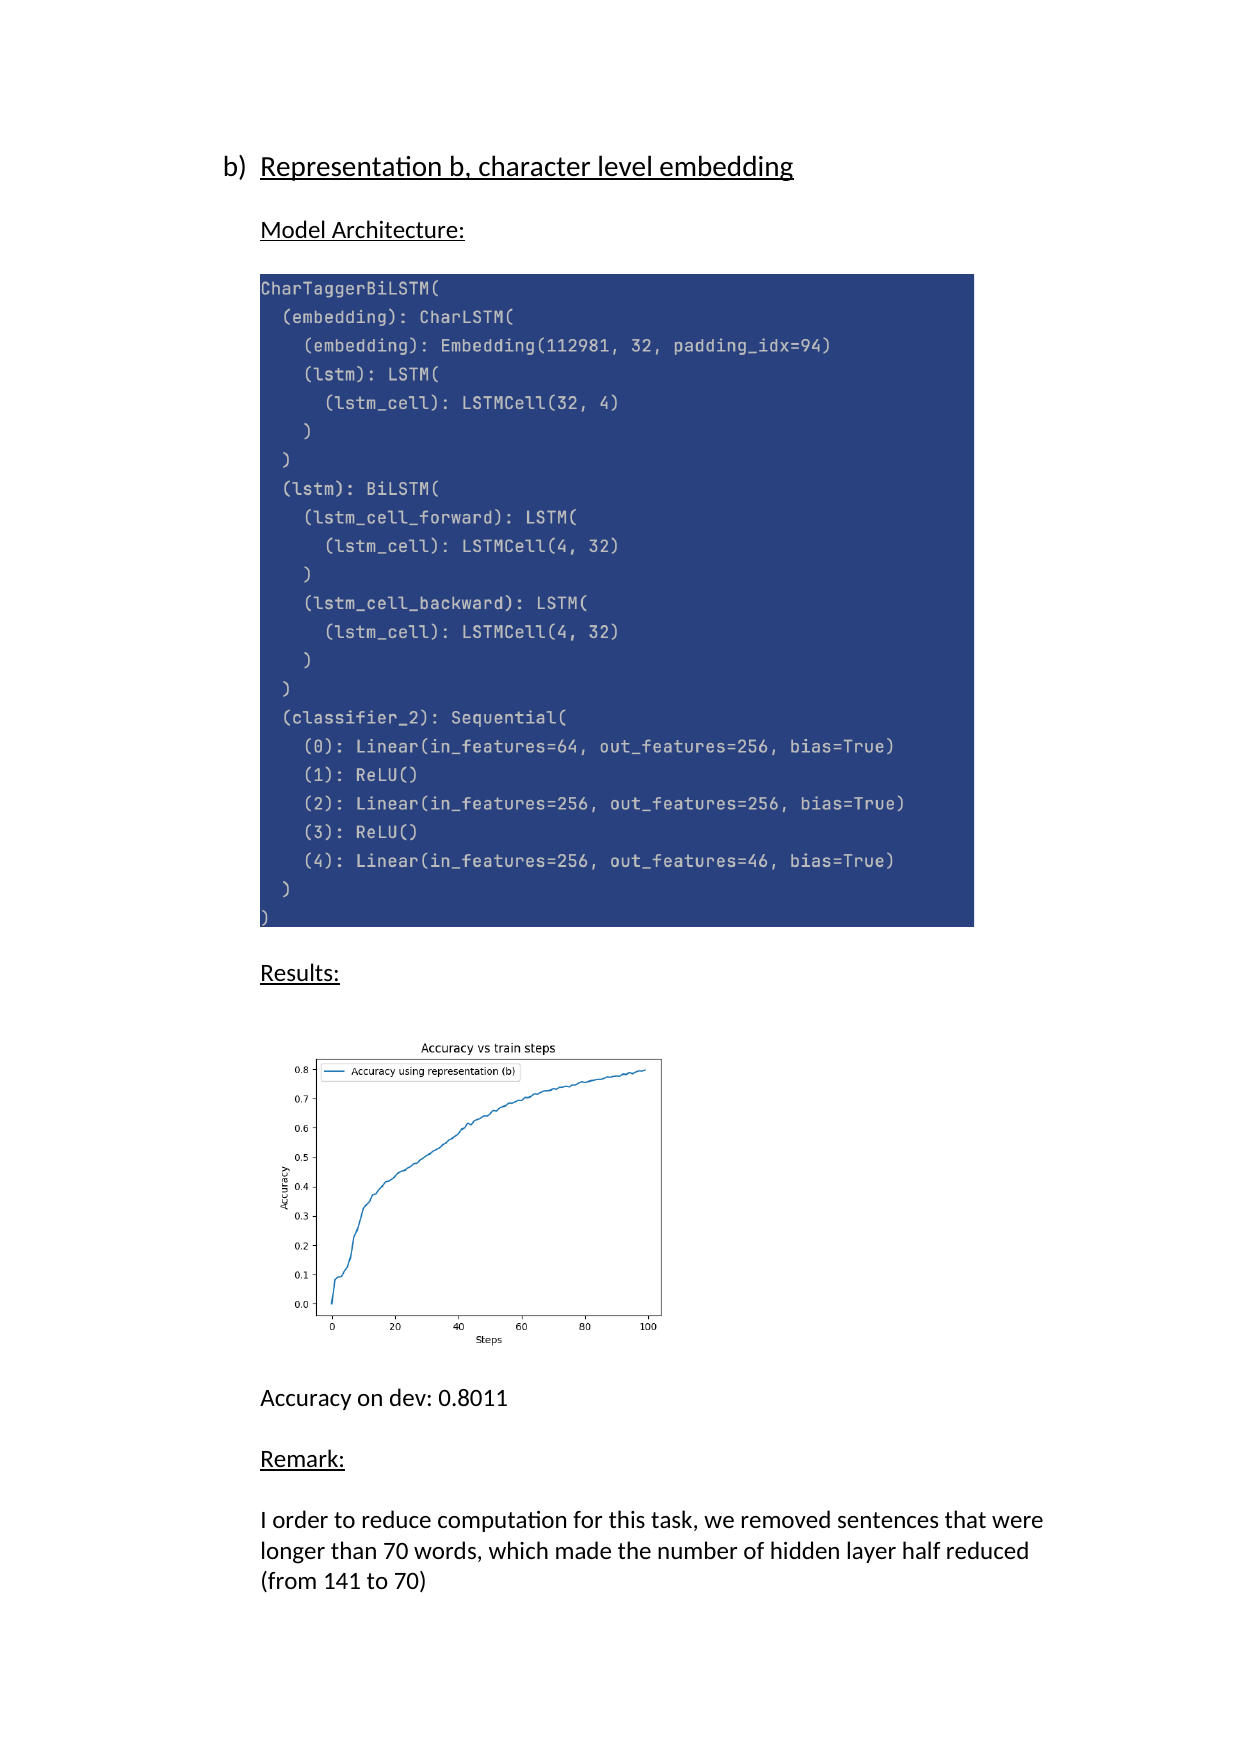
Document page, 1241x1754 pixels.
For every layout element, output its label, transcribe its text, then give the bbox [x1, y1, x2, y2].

picture [260, 274, 975, 927]
list Representation b, character level embedding [223, 148, 1093, 183]
list Accuracy on dev: 0.8011 [260, 1382, 1093, 1413]
list Results: [260, 957, 1093, 988]
list I order to reduce computation for this task, we removed sentences that were longer than 70 words, which made the number of hidden layer half reduced (from 141 to 70) [260, 1504, 1093, 1596]
picture [260, 1018, 705, 1352]
list Remark: [260, 1443, 1093, 1474]
list Model Architecture: [260, 214, 1093, 244]
